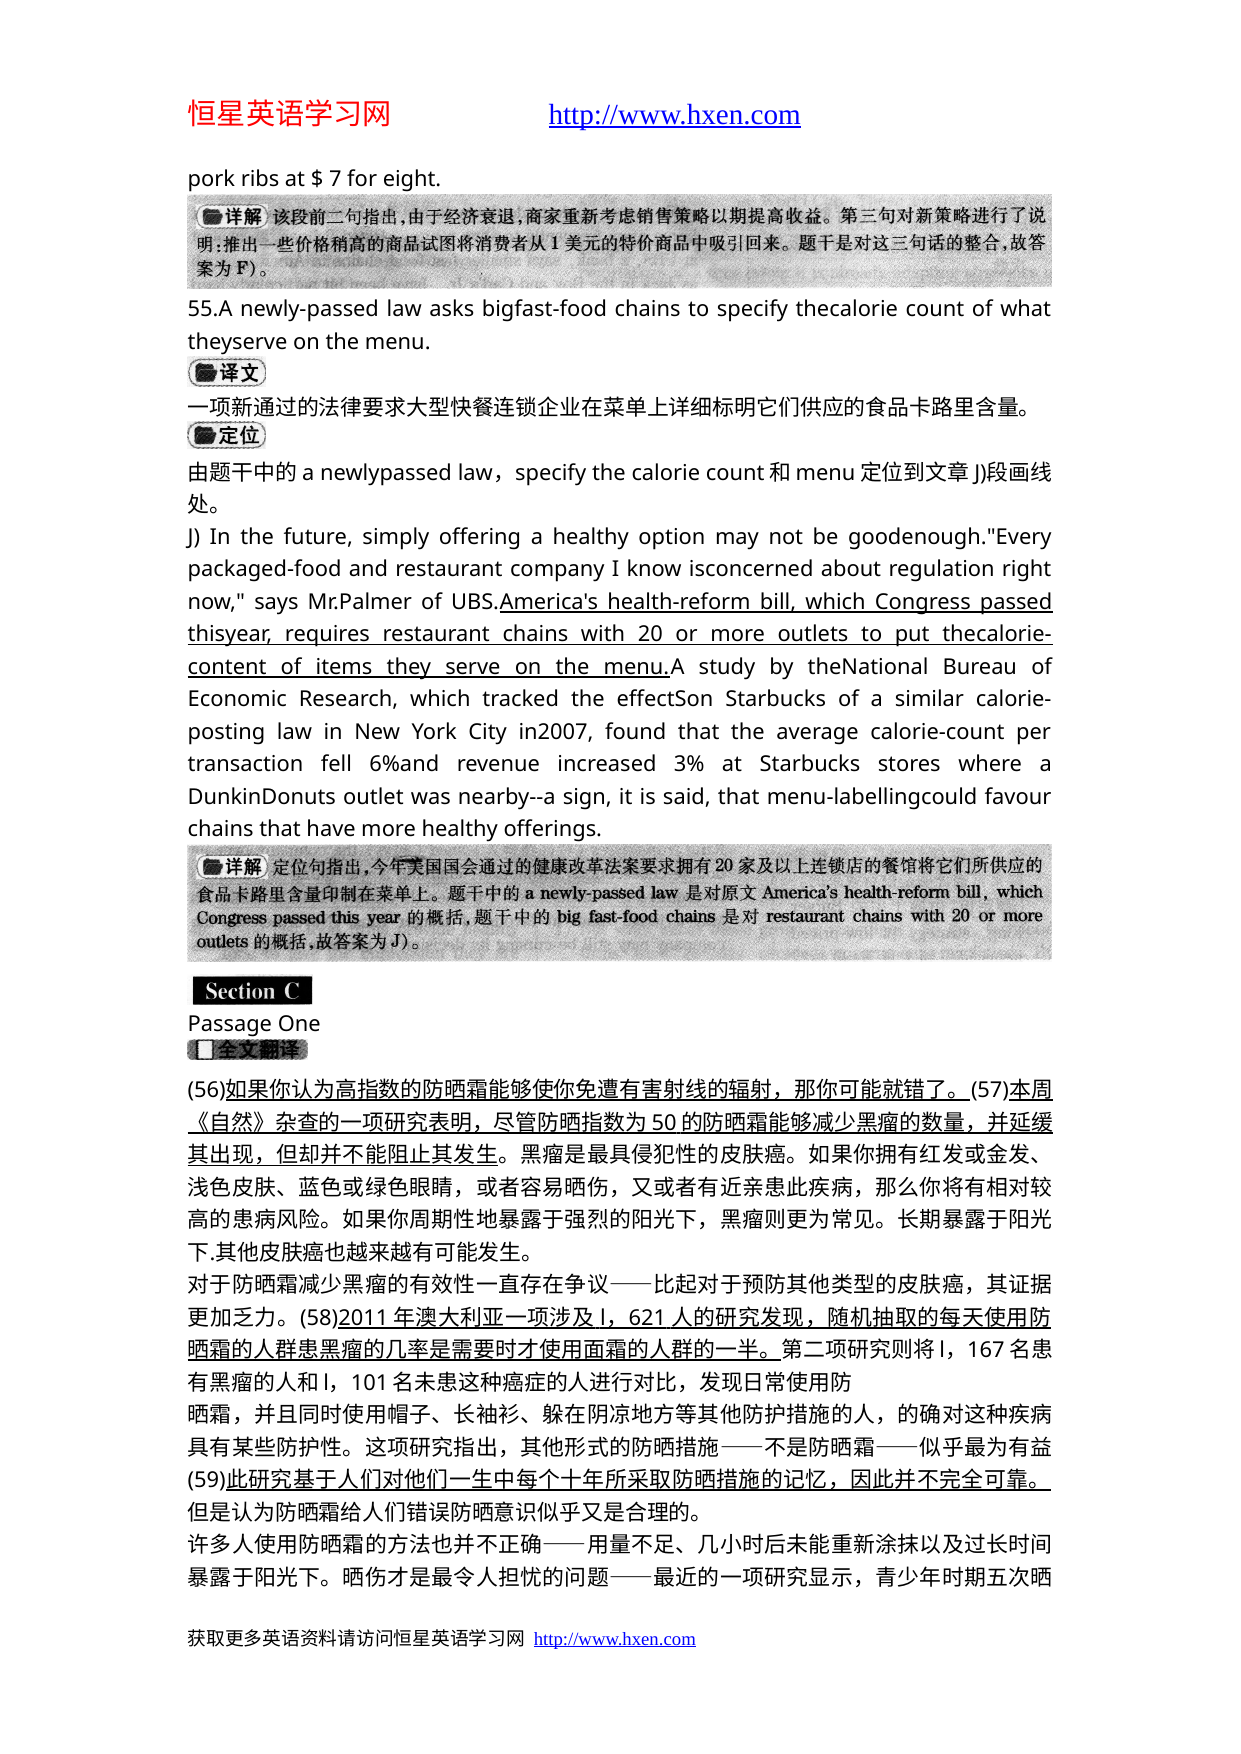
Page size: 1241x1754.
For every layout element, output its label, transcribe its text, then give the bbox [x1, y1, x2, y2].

picture [187, 1039, 308, 1060]
text 晒霜，并且同时使用帽子、长袖衫、躲在阴凉地方等其他防护措施的人，的确对这种疾病具有某些防护性。这项研究指出，其他形式的防晒措施——不是防晒霜——似乎最为有益。(59)此研究基于人们对他们一生中每个十年所采取防晒措施的记忆，因此并不完全可靠。但是认为防晒霜给人们错误防晒意识似乎又是合理的。 [187, 1397, 1053, 1527]
picture [187, 974, 313, 1005]
picture [187, 356, 266, 387]
picture [187, 844, 1052, 962]
text J) In the future, simply offering a healthy option may not be goodenough."Every packaged-food and restaurant company I know isconcerned about regulation right now," says Mr.Palmer of UBS.America's health-reform bill, which Congress passed thisyear, requires restaurant chains with 20 or more outlets to put thecalorie-content of items they serve on the menu.A study by theNational Bureau of Economic Research, which tracked the effectSon Starbucks of a similar calorie-posting law in New York City in2007, found that the average calorie-count per transaction fell 6%and revenue increased 3% at Starbucks stores where a DunkinDonuts outlet was nearby--a sign, it is said, that menu-labellingcould favour chains that have more healthy offerings. [187, 519, 1053, 644]
picture [187, 421, 266, 449]
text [187, 162, 1053, 194]
text (56)如果你认为高指数的防晒霜能够使你免遭有害射线的辐射，那你可能就错了。(57)本周《自然》杂查的一项研究表明，尽管防晒指数为50的防晒霜能够减少黑瘤的数量，并延缓其出现，但却并不能阻止其发生。黑瘤是最具侵犯性的皮肤癌。如果你拥有红发或金发、浅色皮肤、蓝色或绿色眼睛，或者容易晒伤，又或者有近亲患此疾病，那么你将有相对较高的患病风险。如果你周期性地暴露于强烈的阳光下，黑瘤则更为常见。长期暴露于阳光下.其他皮肤癌也越来越有可能发生。 [187, 1133, 1053, 1267]
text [187, 1527, 1053, 1592]
text J) In the future, simply offering a healthy option may not be goodenough."Every packaged-food and restaurant company I know isconcerned about regulation right now," says Mr.Palmer of UBS.America's health-reform bill, which Congress passed thisyear, requires restaurant chains with 20 or more outlets to put thecalorie-content of items they serve on the menu.A study by theNational Bureau of Economic Research, which tracked the effectSon Starbucks of a similar calorie-posting law in New York City in2007, found that the average calorie-count per transaction fell 6%and revenue increased 3% at Starbucks stores where a DunkinDonuts outlet was nearby--a sign, it is said, that menu-labellingcould favour chains that have more healthy offerings. [187, 645, 1053, 844]
text 对于防晒霜减少黑瘤的有效性一直存在争议——比起对于预防其他类型的皮肤癌，其证据更加乏力。(58)2011年澳大利亚一项涉及l，621人的研究发现，随机抽取的每天使用防晒霜的人群患黑瘤的几率是需要时才使用面霜的人群的一半。第二项研究则将l，167名患有黑瘤的人和l，101名未患这种癌症的人进行对比，发现日常使用防 [187, 1267, 1053, 1397]
text (56)如果你认为高指数的防晒霜能够使你免遭有害射线的辐射，那你可能就错了。(57)本周《自然》杂查的一项研究表明，尽管防晒指数为50的防晒霜能够减少黑瘤的数量，并延缓其出现，但却并不能阻止其发生。黑瘤是最具侵犯性的皮肤癌。如果你拥有红发或金发、浅色皮肤、蓝色或绿色眼睛，或者容易晒伤，又或者有近亲患此疾病，那么你将有相对较高的患病风险。如果你周期性地暴露于强烈的阳光下，黑瘤则更为常见。长期暴露于阳光下.其他皮肤癌也越来越有可能发生。 [187, 1072, 1053, 1132]
text 一项新通过的法律要求大型快餐连锁企业在菜单上详细标明它们供应的食品卡路里含量。 [187, 389, 1053, 422]
text 55.A newly-passed law asks bigfast-food chains to specify thecalorie count of what theyserve on the menu. [187, 292, 1053, 357]
text 由题干中的a newlypassed law，specify the calorie count和menu定位到文章J)段画线处。 [187, 454, 1053, 519]
picture [187, 194, 1052, 289]
text Passage One [187, 1007, 1053, 1039]
